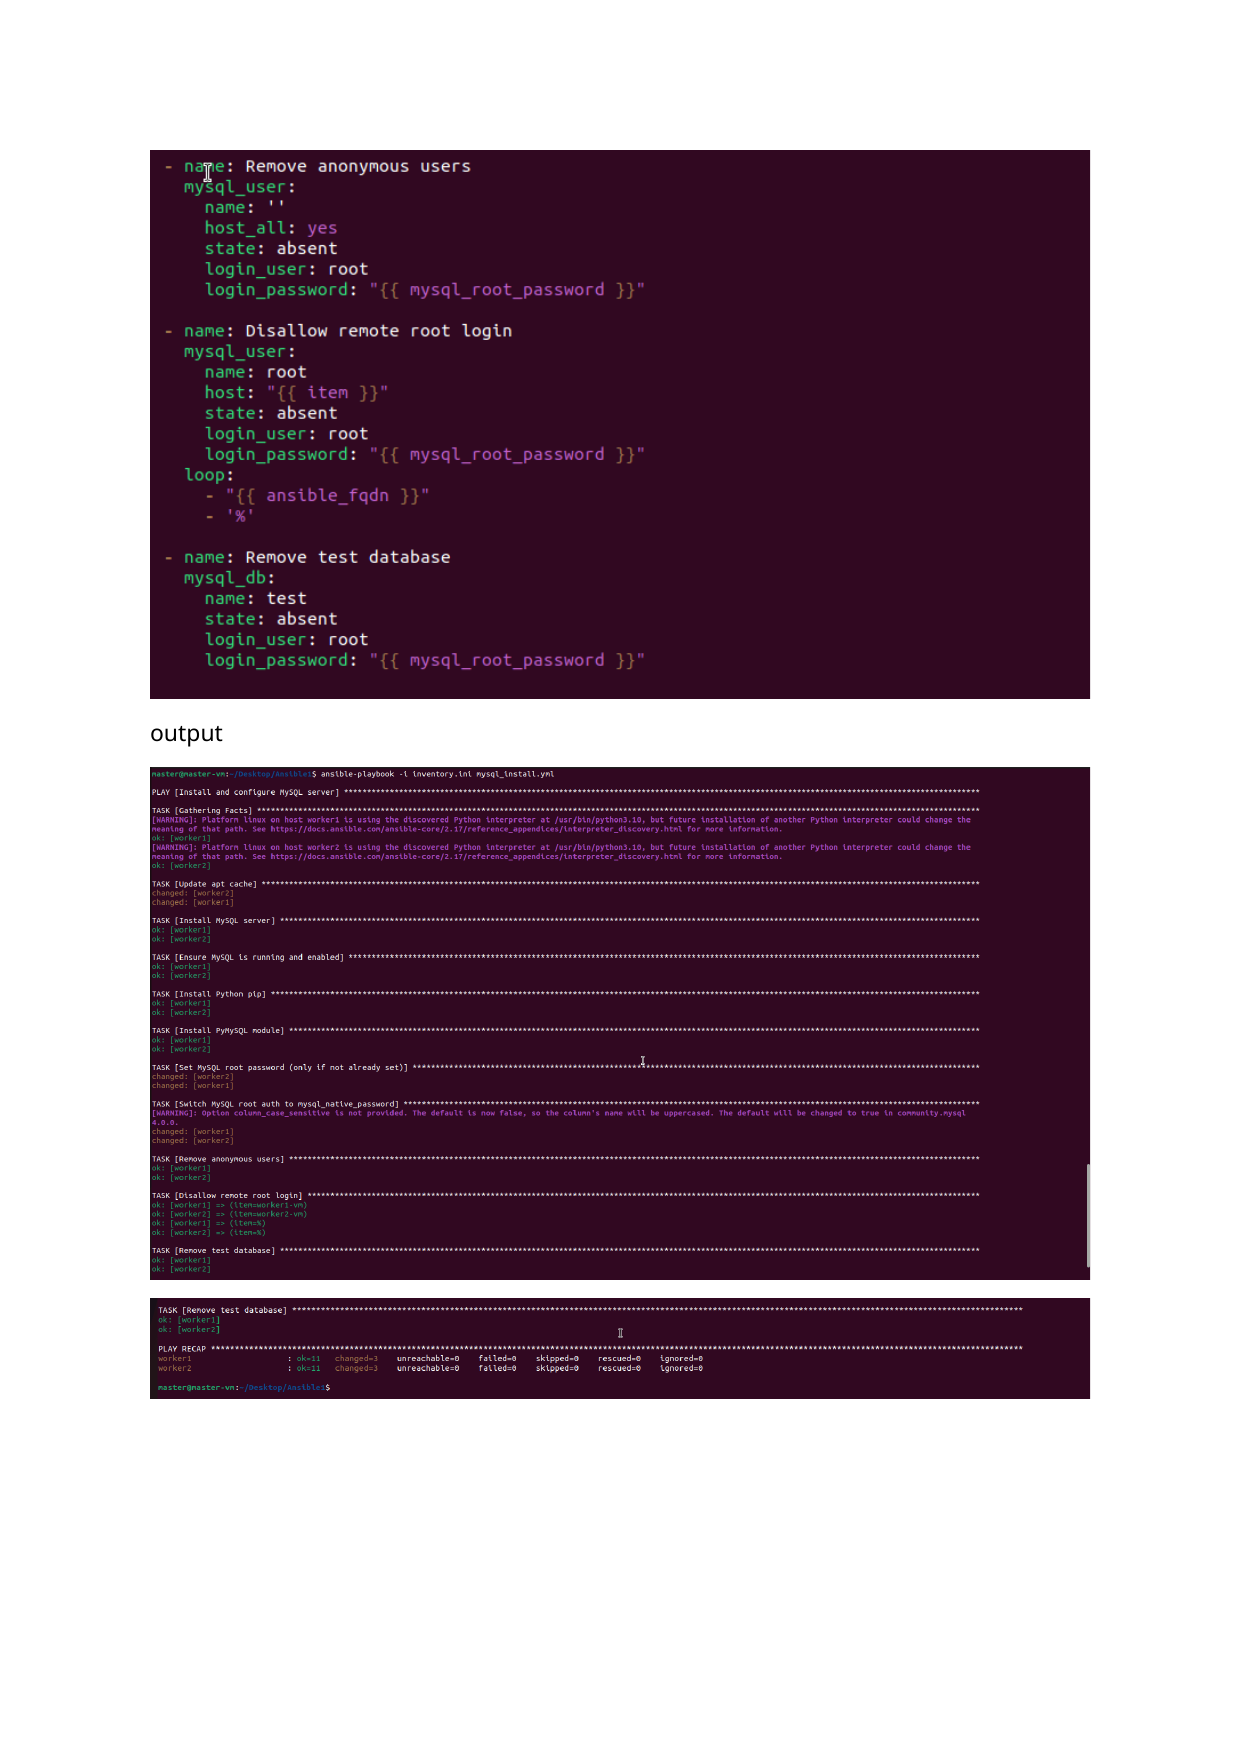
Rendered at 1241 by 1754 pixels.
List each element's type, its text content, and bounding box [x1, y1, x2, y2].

picture [150, 150, 1091, 699]
picture [150, 1298, 1091, 1399]
picture [150, 767, 1091, 1280]
text output [150, 717, 1090, 749]
